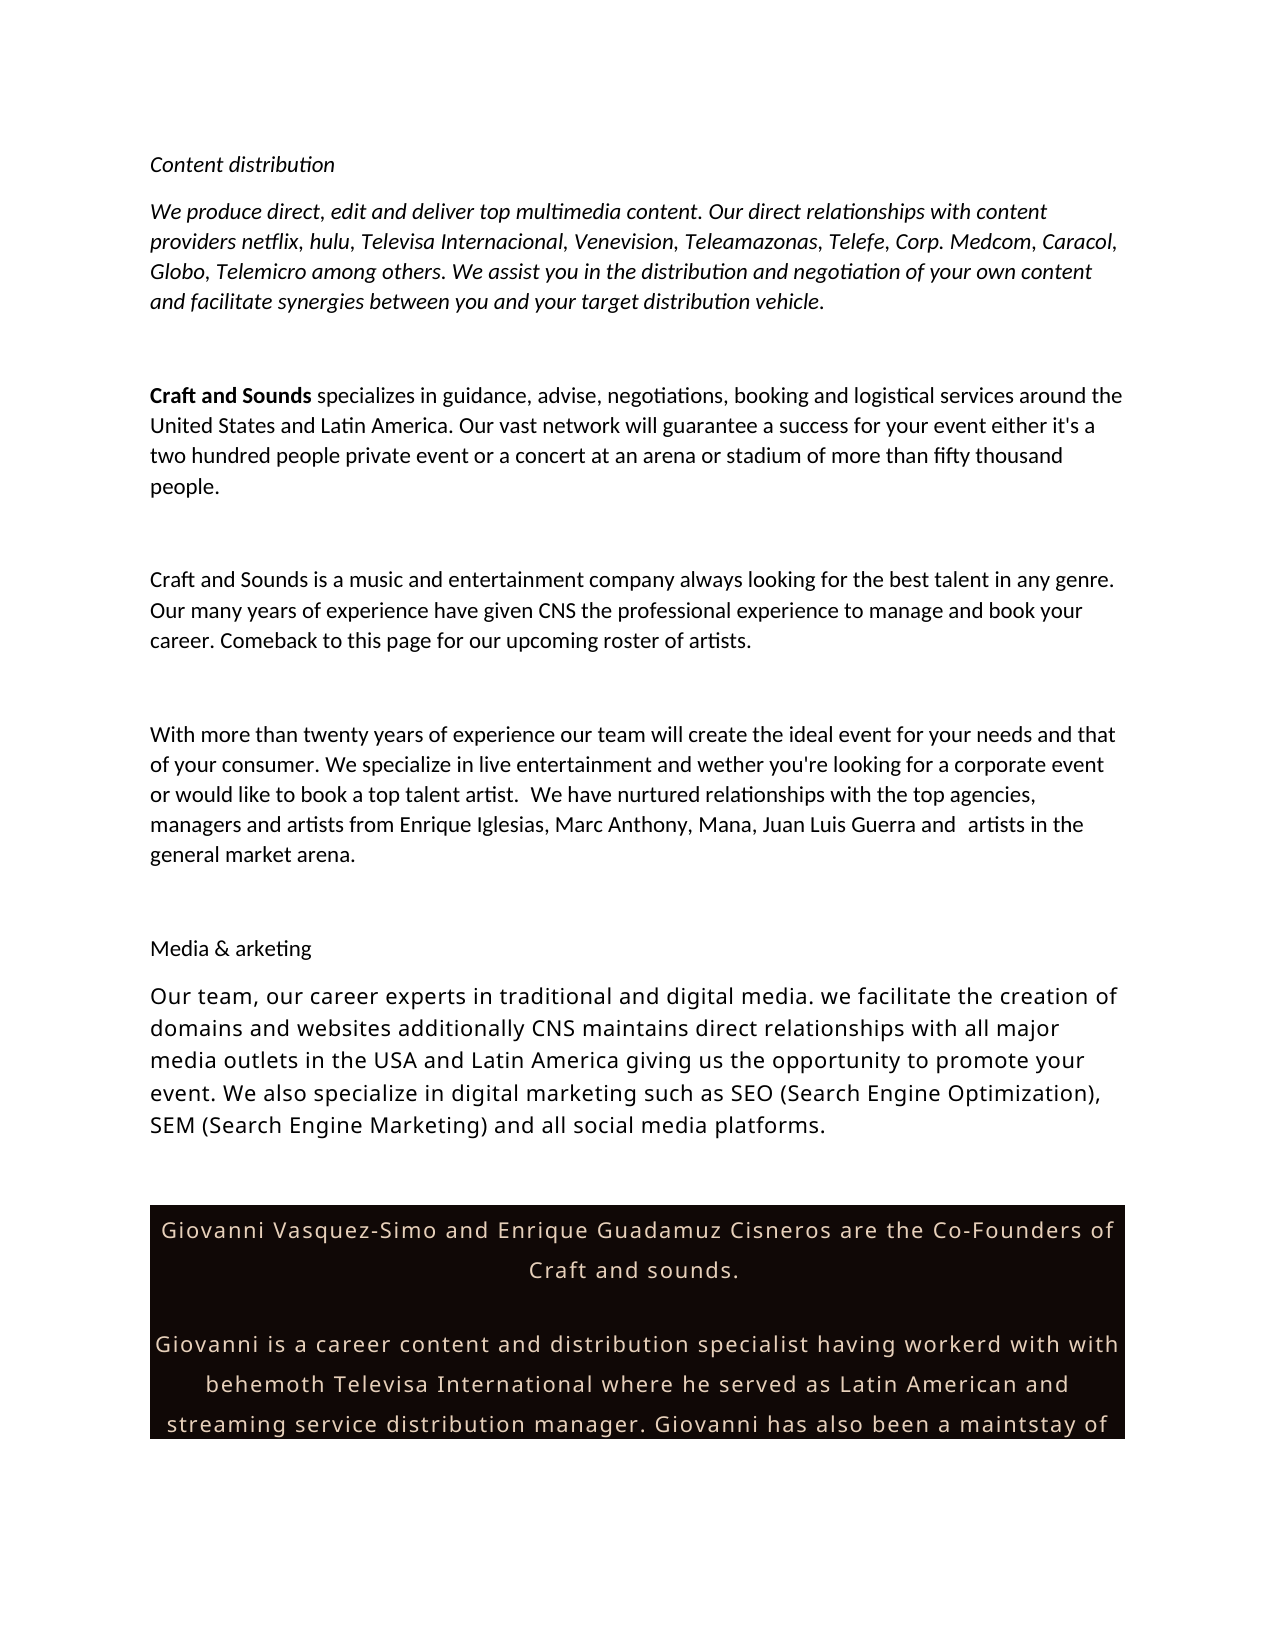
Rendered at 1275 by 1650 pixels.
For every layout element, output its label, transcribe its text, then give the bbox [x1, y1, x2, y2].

text We produce direct, edit and deliver top multimedia content. Our direct relationships with content providers netflix, hulu, Televisa Internacional, Venevision, Teleamazonas, Telefe, Corp. Medcom, Caracol, Globo, Telemicro among others. We assist you in the distribution and negotiation of your own content and facilitate synergies between you and your target distribution vehicle. [150, 197, 1125, 316]
text Our team, our career experts in traditional and digital media. we facilitate the creation of domains and websites additionally CNS maintains direct relationships with all major media outlets in the USA and Latin America giving us the opportunity to promote your event. We also specialize in digital marketing such as SEO (Search Engine Optimization), SEM (Search Engine Marketing) and all social media platforms. [150, 981, 1125, 1139]
text Craft and Sounds specializes in guidance, advise, negotiations, booking and logistical services around the United States and Latin America. Our vast network will guarantee a success for your event either it's a two hundred people private event or a concert at an arena or stadium of more than fifty thousand people. [150, 381, 1125, 500]
text Craft and Sounds is a music and entertainment company always looking for the best talent in any genre. Our many years of experience have given CNS the professional experience to manage and book your career. Comeback to this page for our upcoming roster of artists. [150, 566, 1125, 654]
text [150, 1319, 1125, 1439]
text Giovanni Vasquez-Simo and Enrique Guadamuz Cisneros are the Co-Founders of Craft and sounds. [150, 1205, 1125, 1285]
text Content distribution [150, 150, 1125, 178]
text With more than twenty years of experience our team will create the ideal event for your needs and that of your consumer. We specialize in live entertainment and wether you're looking for a corporate event or would like to book a top talent artist. We have nurtured relationships with the top agencies, managers and artists from Enrique Iglesias, Marc Anthony, Mana, Juan Luis Guerra and artists in the general market arena. [150, 720, 1125, 869]
text Media & arketing [150, 934, 1125, 962]
